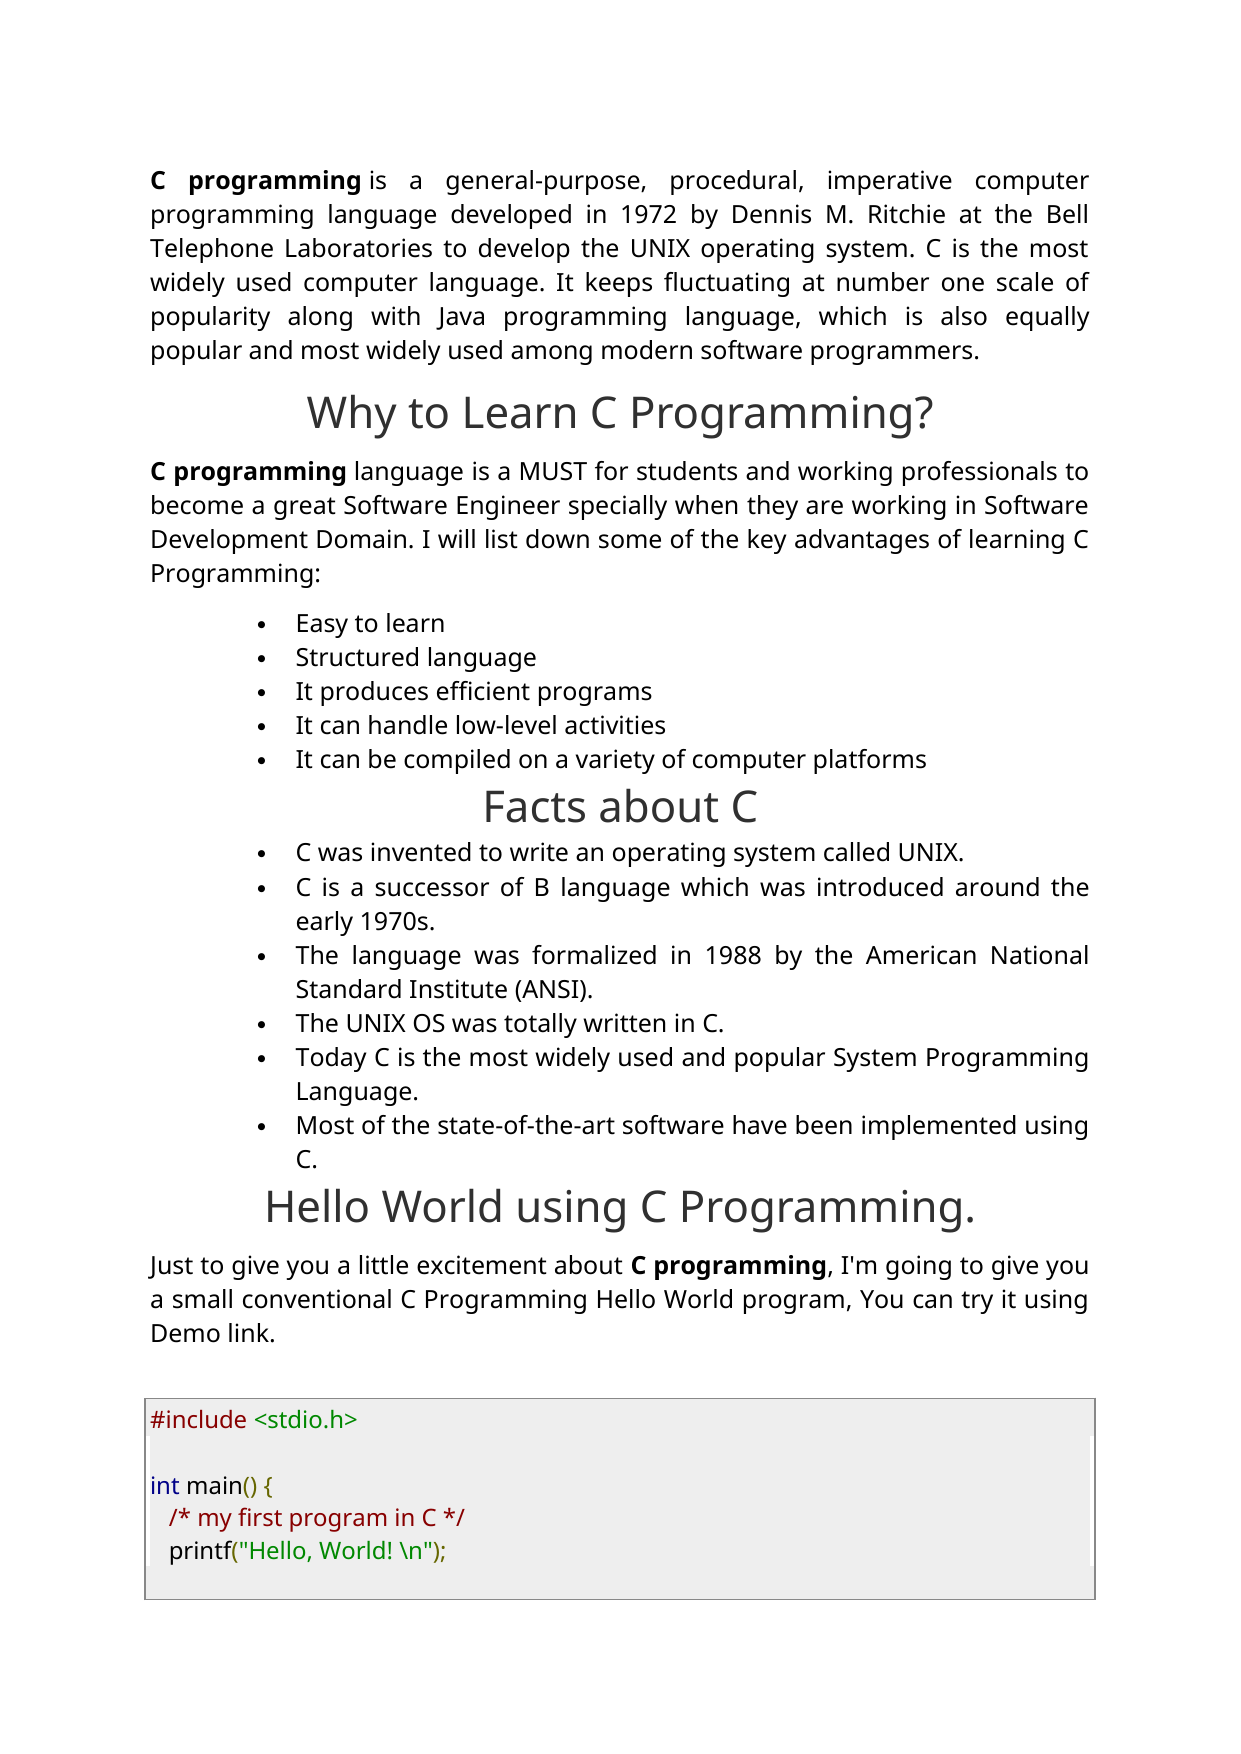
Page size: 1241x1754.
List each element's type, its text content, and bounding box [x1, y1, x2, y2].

list C is a successor of B language which was introduced around the early 1970s. [258, 869, 1090, 937]
list The language was formalized in 1988 by the American National Standard Institute (ANSI). [258, 937, 1090, 1005]
text printf("Hello, World! \n"); [150, 1534, 1090, 1561]
text Why to Learn C Programming? [150, 382, 1090, 441]
text #include <stdio.h> [146, 1399, 1094, 1436]
text Just to give you a little excitement about C programming, I'm going to give you a small conventional C Programming Hello World program, You can try it using Demo link. [150, 1248, 1090, 1350]
list C was invented to write an operating system called UNIX. [258, 835, 1090, 869]
list It can be compiled on a variety of computer platforms [258, 741, 1090, 776]
list Structured language [258, 639, 1090, 673]
text Hello World using C Programming. [150, 1176, 1090, 1235]
text C programming language is a MUST for students and working professionals to become a great Software Engineer specially when they are working in Software Development Domain. I will list down some of the key advantages of learning C Programming: [150, 454, 1090, 590]
list Today C is the most widely used and popular System Programming Language. [258, 1039, 1090, 1108]
text C programming is a general-purpose, procedural, imperative computer programming language developed in 1972 by Dennis M. Ritchie at the Bell Telephone Laboratories to develop the UNIX operating system. C is the most widely used computer language. It keeps fluctuating at number one scale of popularity along with Java programming language, which is also equally popular and most widely used among modern software programmers. [150, 162, 1090, 367]
list Easy to learn [258, 605, 1090, 639]
text Facts about C [150, 776, 1090, 835]
list It can handle low-level activities [258, 707, 1090, 741]
text /* my first program in C */ [150, 1501, 1090, 1534]
list Most of the state-of-the-art software have been implemented using C. [258, 1108, 1090, 1176]
text int main() { [150, 1468, 1090, 1501]
list It produces efficient programs [258, 673, 1090, 707]
list The UNIX OS was totally written in C. [258, 1005, 1090, 1039]
